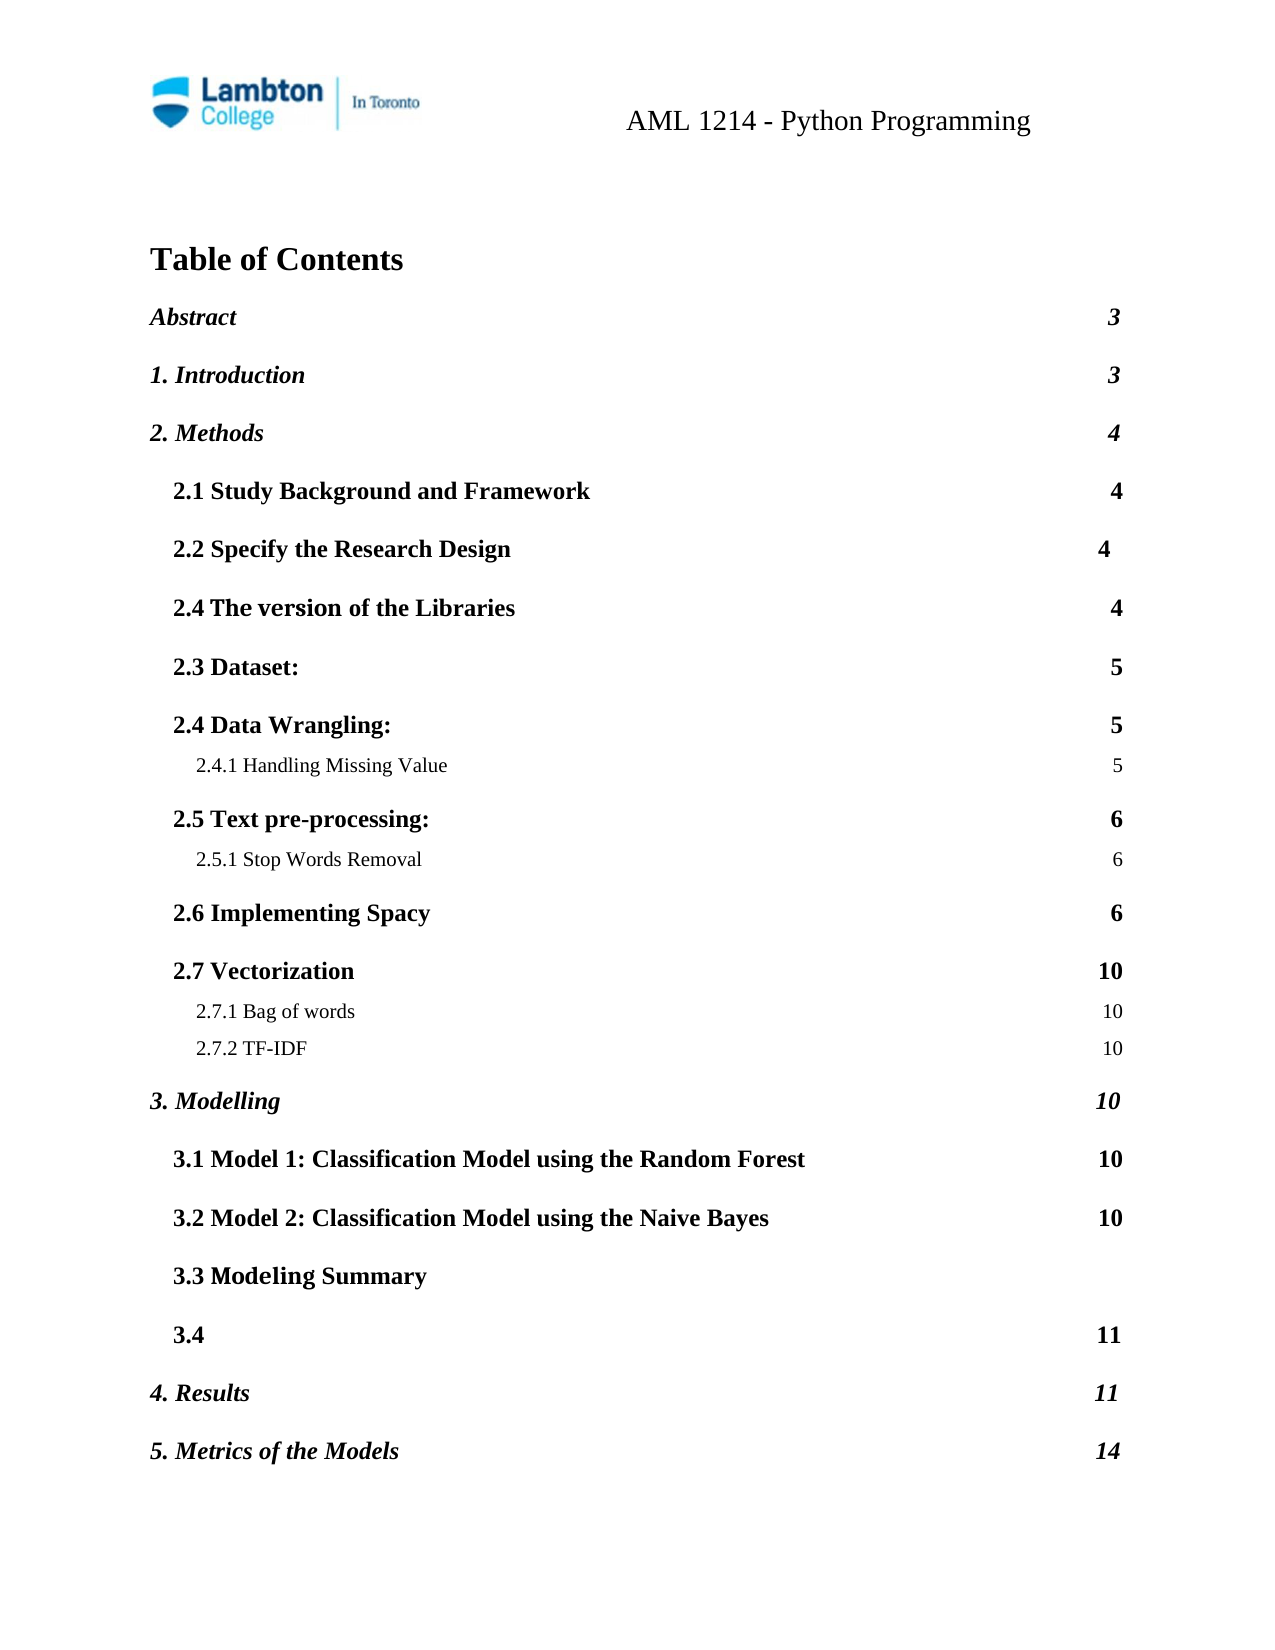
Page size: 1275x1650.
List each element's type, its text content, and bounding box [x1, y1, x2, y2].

text Abstract 3 [150, 302, 1137, 331]
list Data Wrangling: 5 [173, 710, 1137, 739]
list TF-IDF 10 [196, 1035, 1137, 1059]
list Model 1: Classification Model using the Random Forest 10 [173, 1144, 1137, 1173]
list Dataset: 5 [173, 652, 1137, 681]
list Methods 4 [150, 418, 1137, 447]
list Metrics of the Models 14 [150, 1436, 1137, 1465]
list Stop Words Removal 6 [196, 847, 1137, 871]
list Modelling 10 [150, 1086, 1137, 1115]
list The version of the Libraries 4 [173, 593, 1137, 622]
list Specify the Research Design 4 [173, 534, 1137, 563]
list Handling Missing Value 5 [196, 753, 1137, 777]
list Text pre-processing: 6 [173, 804, 1137, 833]
list Implementing Spacy 6 [173, 898, 1137, 927]
list Bag of words 10 [196, 999, 1137, 1023]
subtitle Table of Contents [150, 239, 1137, 278]
list Results 11 [150, 1378, 1137, 1407]
list Modeling Summary [173, 1261, 1137, 1290]
picture [150, 75, 422, 132]
list Introduction 3 [150, 360, 1137, 389]
list Model 2: Classification Model using the Naive Bayes 10 [173, 1203, 1137, 1231]
list Study Background and Framework 4 [173, 476, 1137, 505]
list 11 [173, 1320, 1137, 1349]
list Vectorization 10 [173, 956, 1137, 985]
